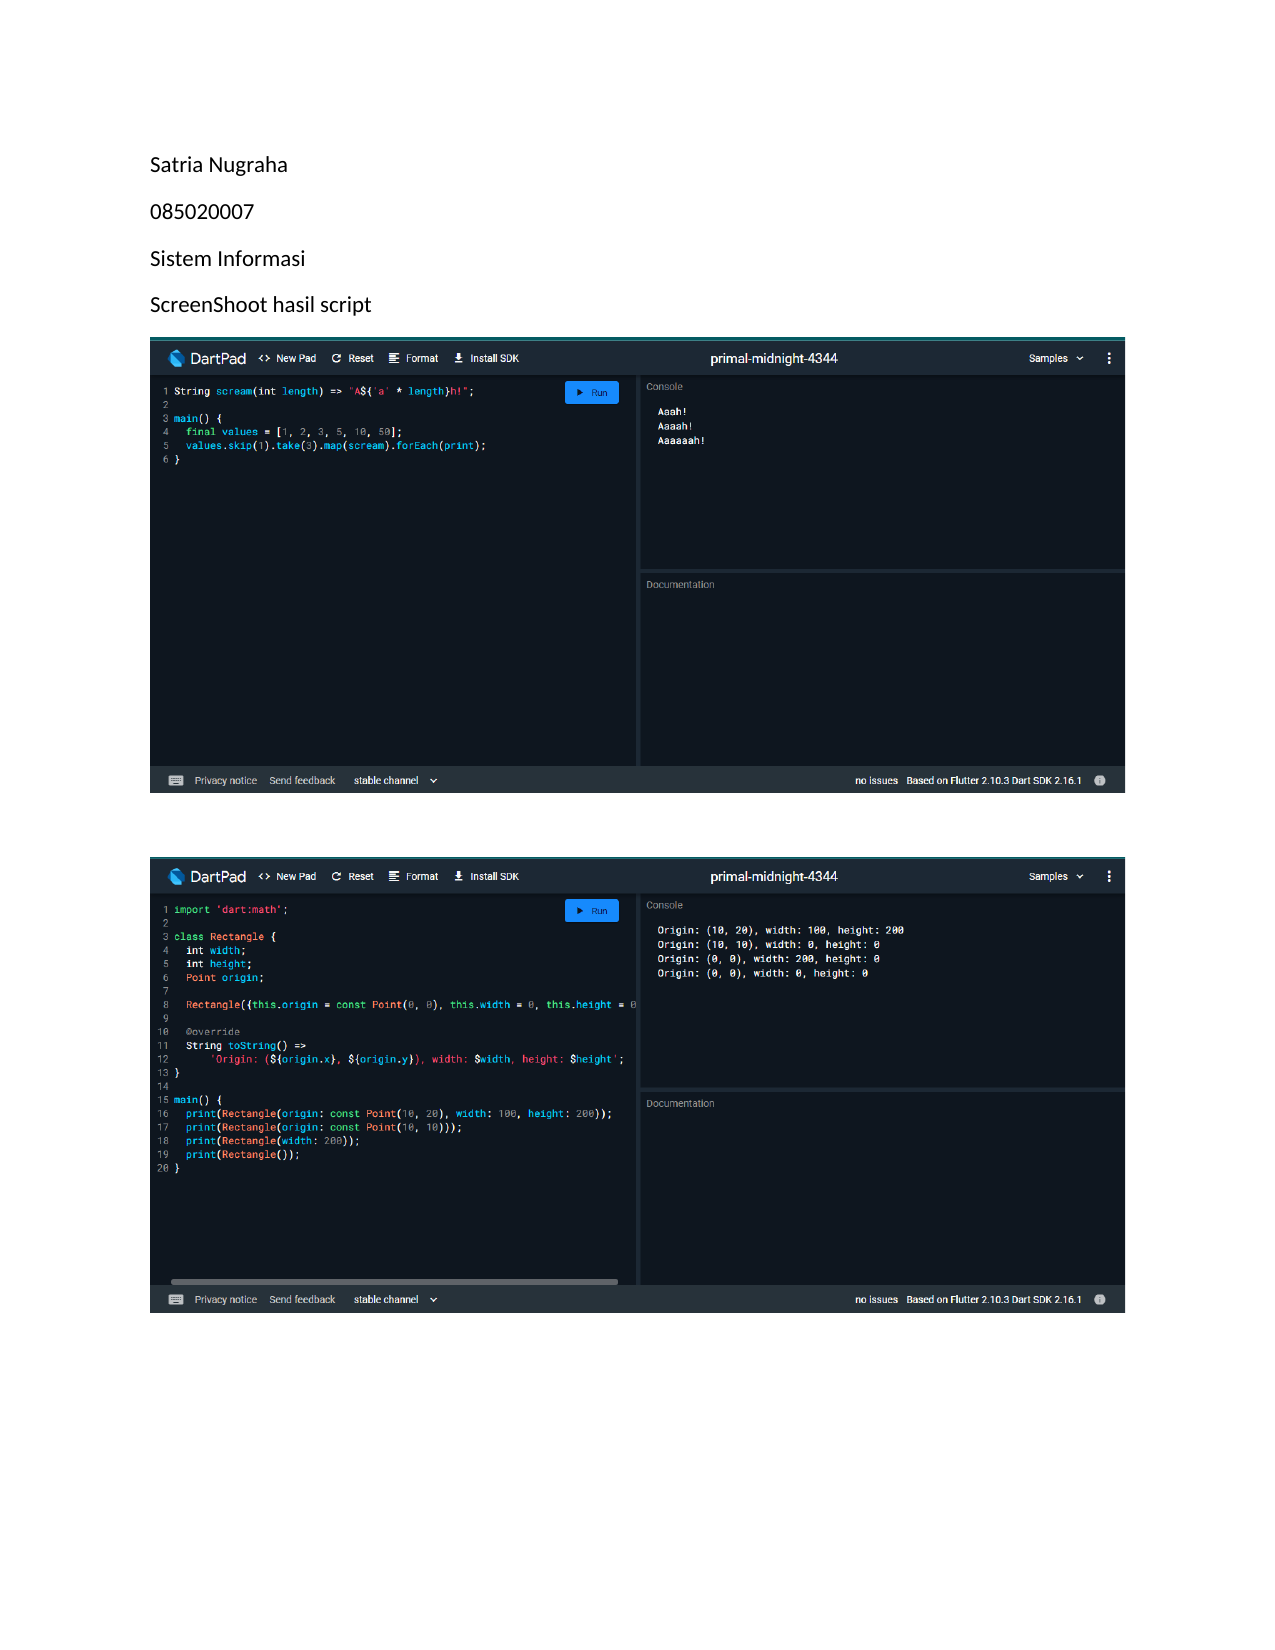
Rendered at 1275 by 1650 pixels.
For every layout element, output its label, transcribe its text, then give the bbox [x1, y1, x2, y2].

picture [150, 857, 1125, 1313]
text ScreenShoot hasil script [150, 291, 1125, 319]
picture [150, 337, 1125, 793]
text 085020007 [150, 197, 1125, 225]
text Satria Nugraha [150, 150, 1125, 178]
text Sistem Informasi [150, 244, 1125, 272]
